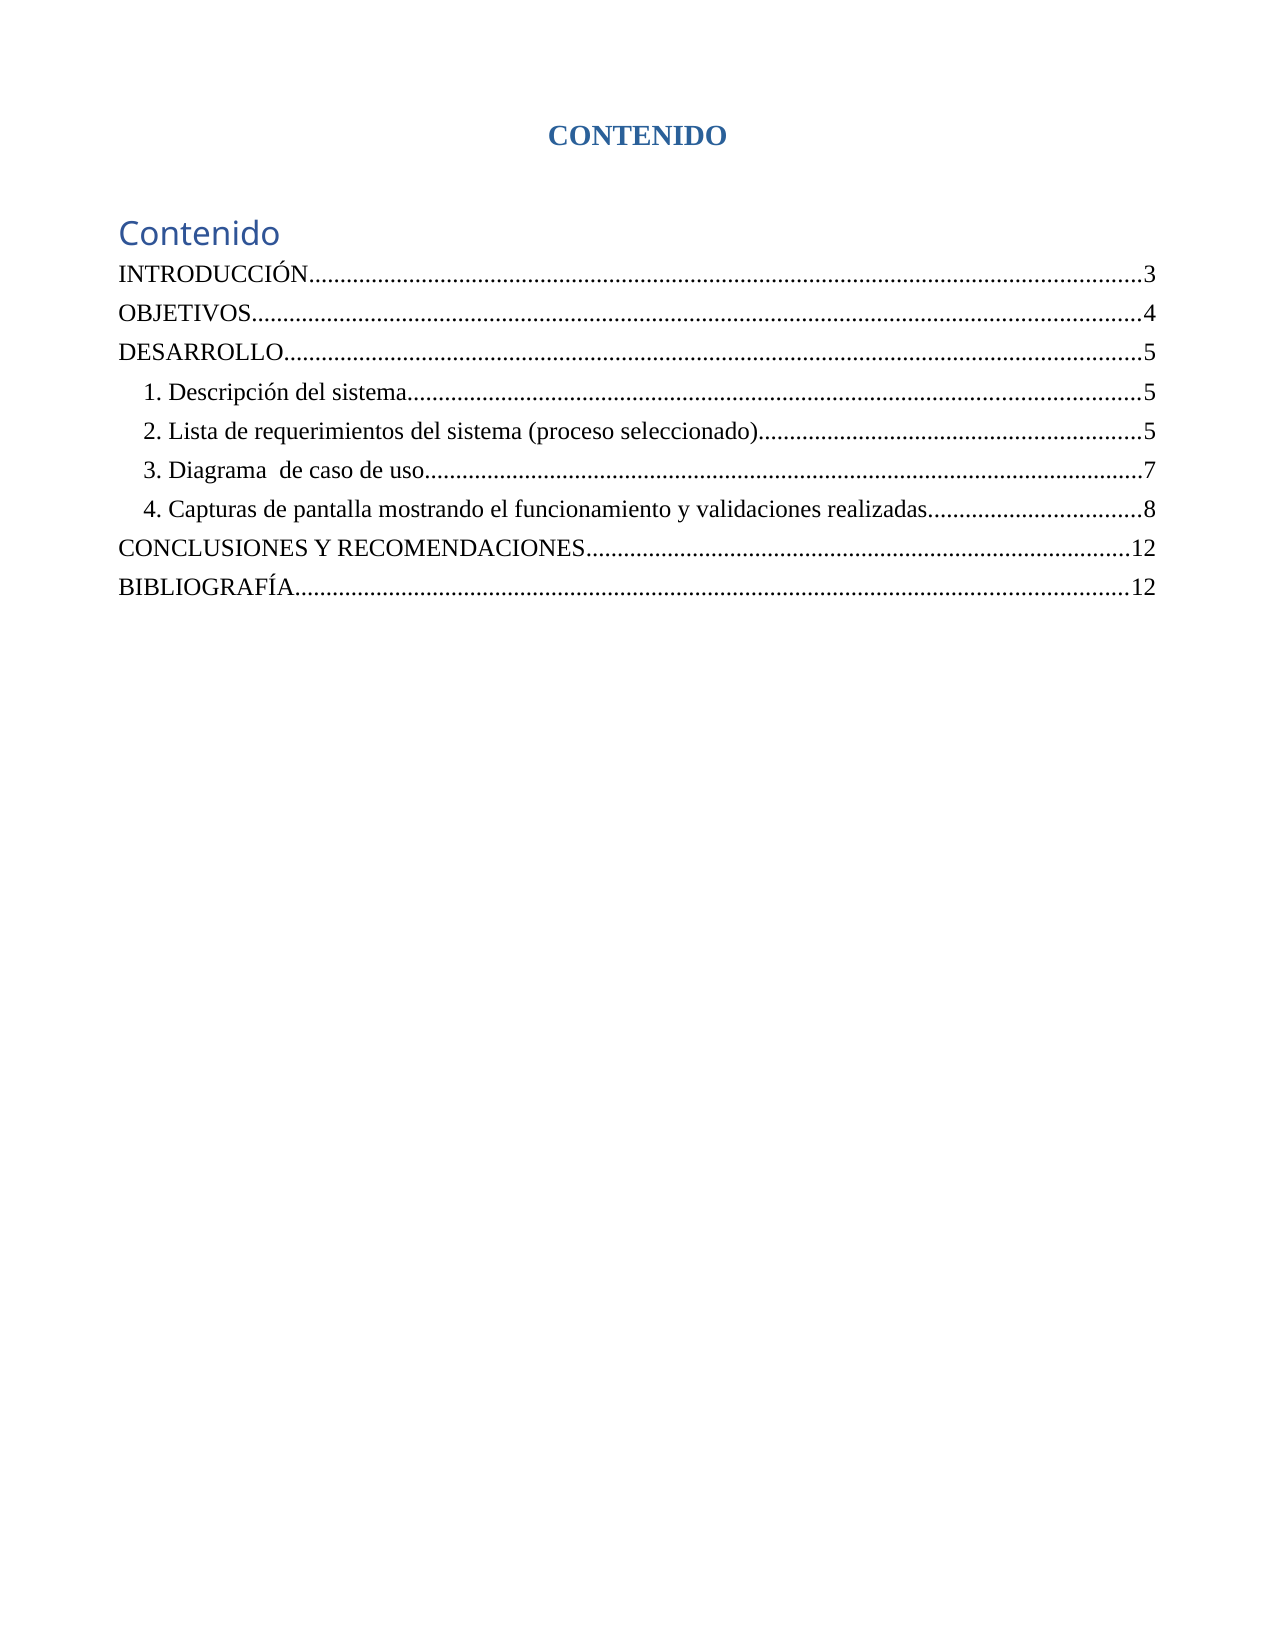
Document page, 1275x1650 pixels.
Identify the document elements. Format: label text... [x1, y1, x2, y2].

text CONTENIDO [118, 118, 1157, 152]
